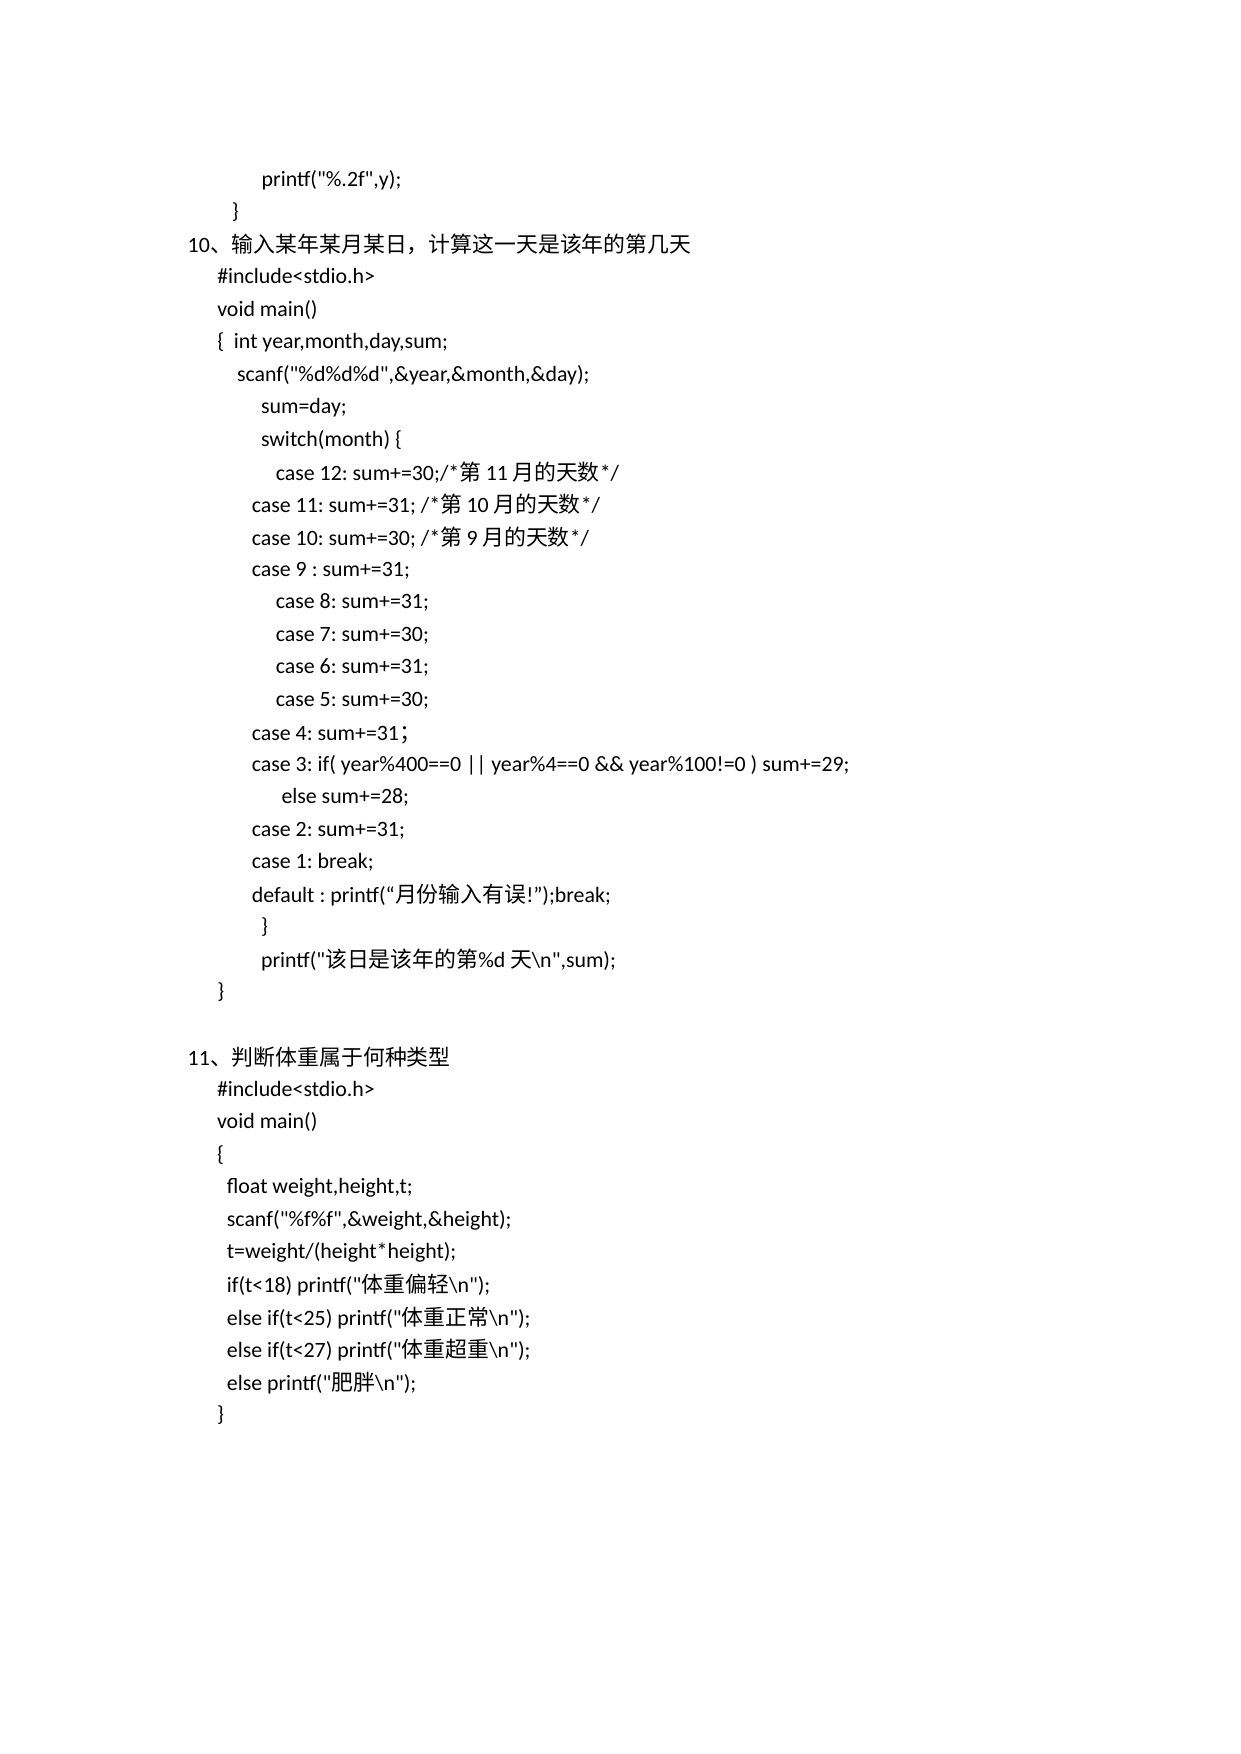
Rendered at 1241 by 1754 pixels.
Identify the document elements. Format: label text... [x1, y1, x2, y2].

text { [202, 1137, 1053, 1169]
text else printf("肥胖\n"); [202, 1364, 1053, 1397]
text sum=day; [217, 389, 1053, 422]
text void main() [217, 292, 1053, 324]
text case 9 : sum+=31; [217, 552, 1053, 584]
text scanf("%d%d%d",&year,&month,&day); [217, 357, 1053, 389]
text if(t<18) printf("体重偏轻\n"); [202, 1267, 1053, 1299]
text case 1: break; [217, 844, 1053, 877]
text } [202, 1397, 1053, 1429]
text default : printf(“月份输入有误!”);break; [217, 877, 1053, 909]
text case 4: sum+=31； [217, 714, 1053, 747]
text case 10: sum+=30; /*第9月的天数*/ [217, 519, 1053, 552]
text t=weight/(height*height); [202, 1234, 1053, 1267]
text case 8: sum+=31; [217, 584, 1053, 617]
text } [217, 909, 1053, 942]
text case 5: sum+=30; [217, 682, 1053, 714]
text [232, 162, 1053, 194]
text #include<stdio.h> [202, 1072, 1053, 1104]
text void main() [202, 1104, 1053, 1137]
text case 3: if( year%400==0 || year%4==0 && year%100!=0 ) sum+=29; [217, 747, 1053, 779]
text printf("该日是该年的第%d天\n",sum); [217, 942, 1053, 974]
text else if(t<27) printf("体重超重\n"); [202, 1332, 1053, 1364]
text { int year,month,day,sum; [217, 324, 1053, 357]
text switch(month) { [217, 422, 1053, 454]
text else if(t<25) printf("体重正常\n"); [202, 1299, 1053, 1332]
text 10、输入某年某月某日，计算这一天是该年的第几天 [187, 227, 1053, 259]
text float weight,height,t; [202, 1169, 1053, 1202]
text scanf("%f%f",&weight,&height); [202, 1202, 1053, 1234]
text #include<stdio.h> [217, 259, 1053, 292]
text } [217, 974, 1053, 1007]
text } [232, 194, 1053, 227]
text else sum+=28; [217, 779, 1053, 812]
text case 6: sum+=31; [217, 649, 1053, 682]
text case 12: sum+=30;/*第11月的天数*/ [217, 454, 1053, 487]
text 11、判断体重属于何种类型 [187, 1039, 1053, 1072]
text case 2: sum+=31; [217, 812, 1053, 844]
text case 7: sum+=30; [217, 617, 1053, 649]
text case 11: sum+=31; /*第10月的天数*/ [217, 487, 1053, 519]
